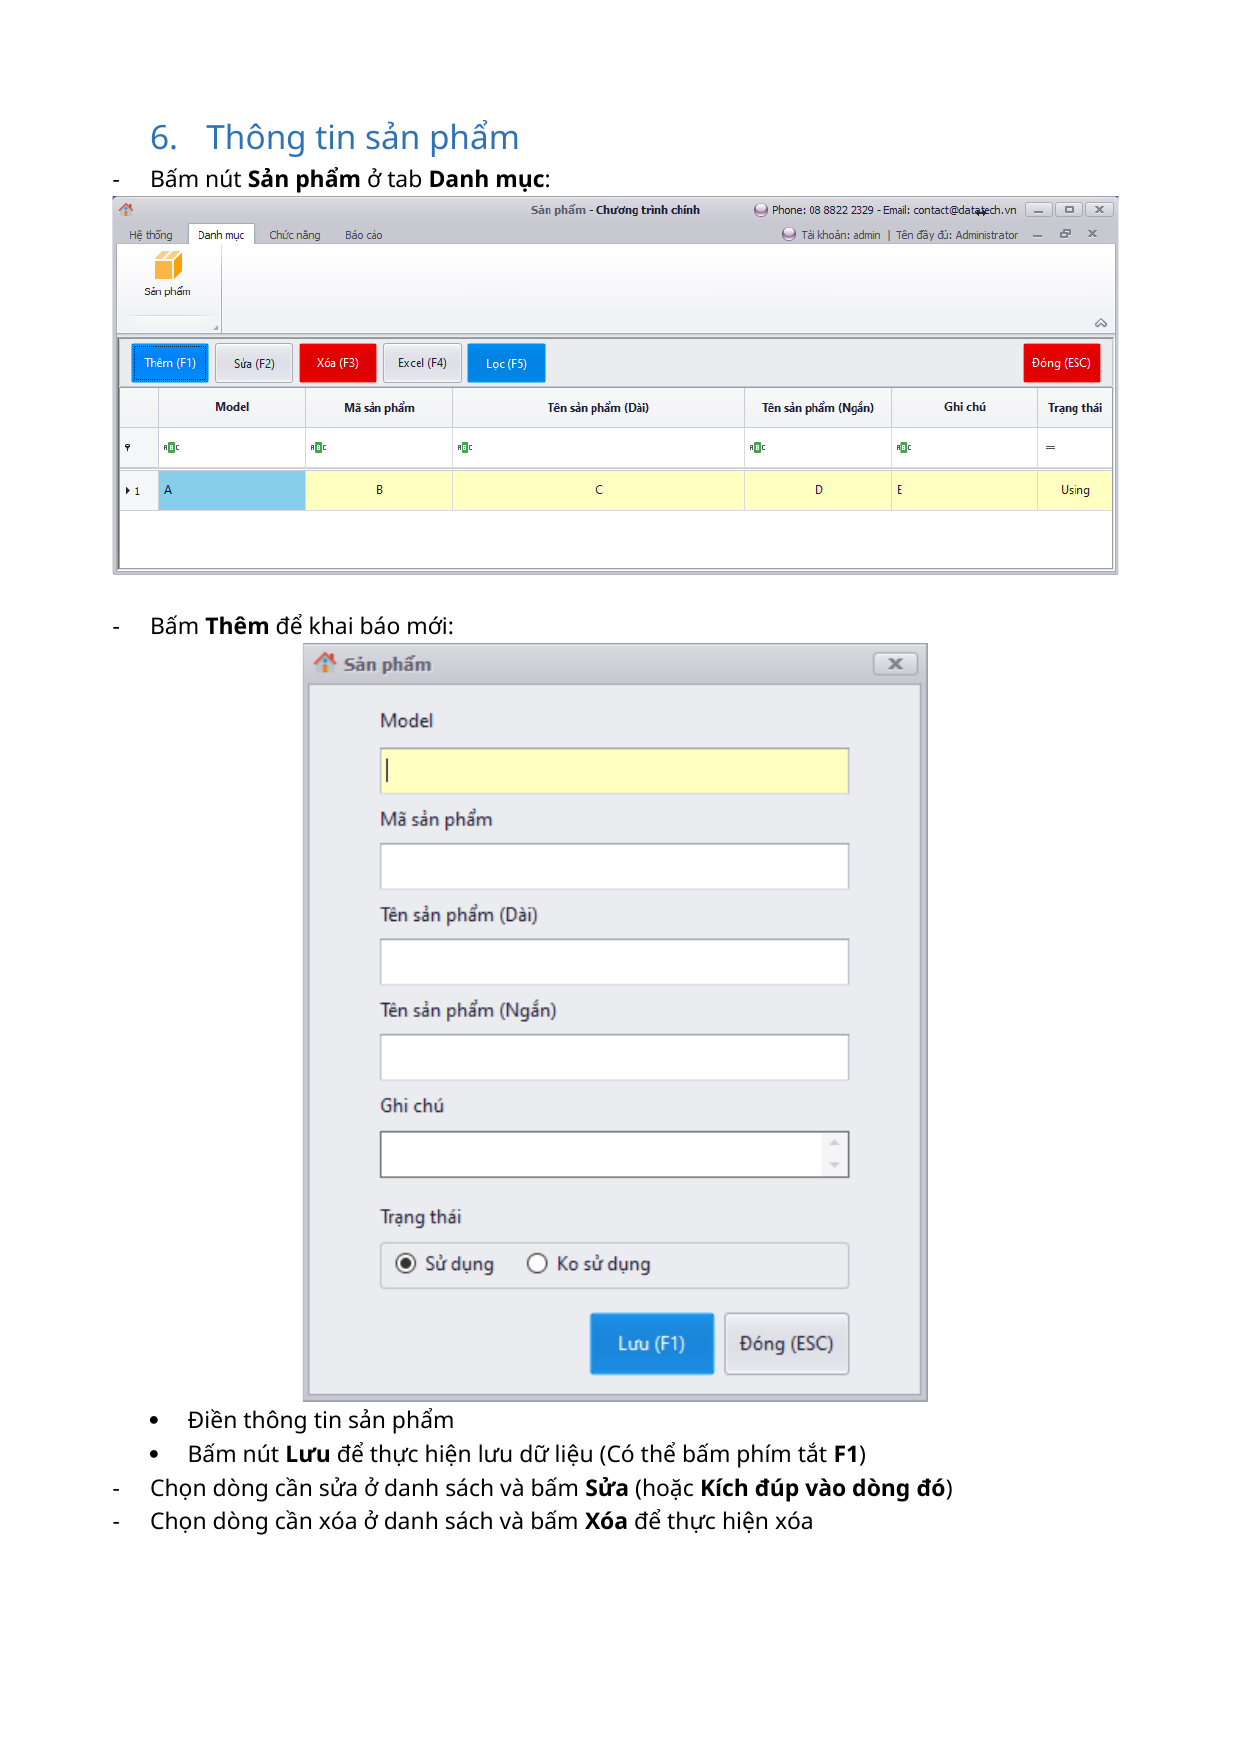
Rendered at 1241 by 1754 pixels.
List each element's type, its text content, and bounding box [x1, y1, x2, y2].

picture [302, 643, 928, 1402]
list Chọn dòng cần xóa ở danh sách và bấm Xóa để thực hiện xóa [112, 1505, 1118, 1536]
list Chọn dòng cần sửa ở danh sách và bấm Sửa (hoặc Kích đúp vào dòng đó) [112, 1471, 1118, 1503]
list Điền thông tin sản phẩm [150, 1404, 1118, 1435]
list Bấm Thêm để khai báo mới: [112, 610, 1118, 641]
picture [112, 196, 1119, 575]
list Bấm nút Lưu để thực hiện lưu dữ liệu (Có thể bấm phím tắt F1) [150, 1438, 1118, 1469]
list Bấm nút Sản phẩm ở tab Danh mục: [112, 163, 1118, 194]
subtitle Thông tin sản phẩm [150, 114, 1118, 159]
